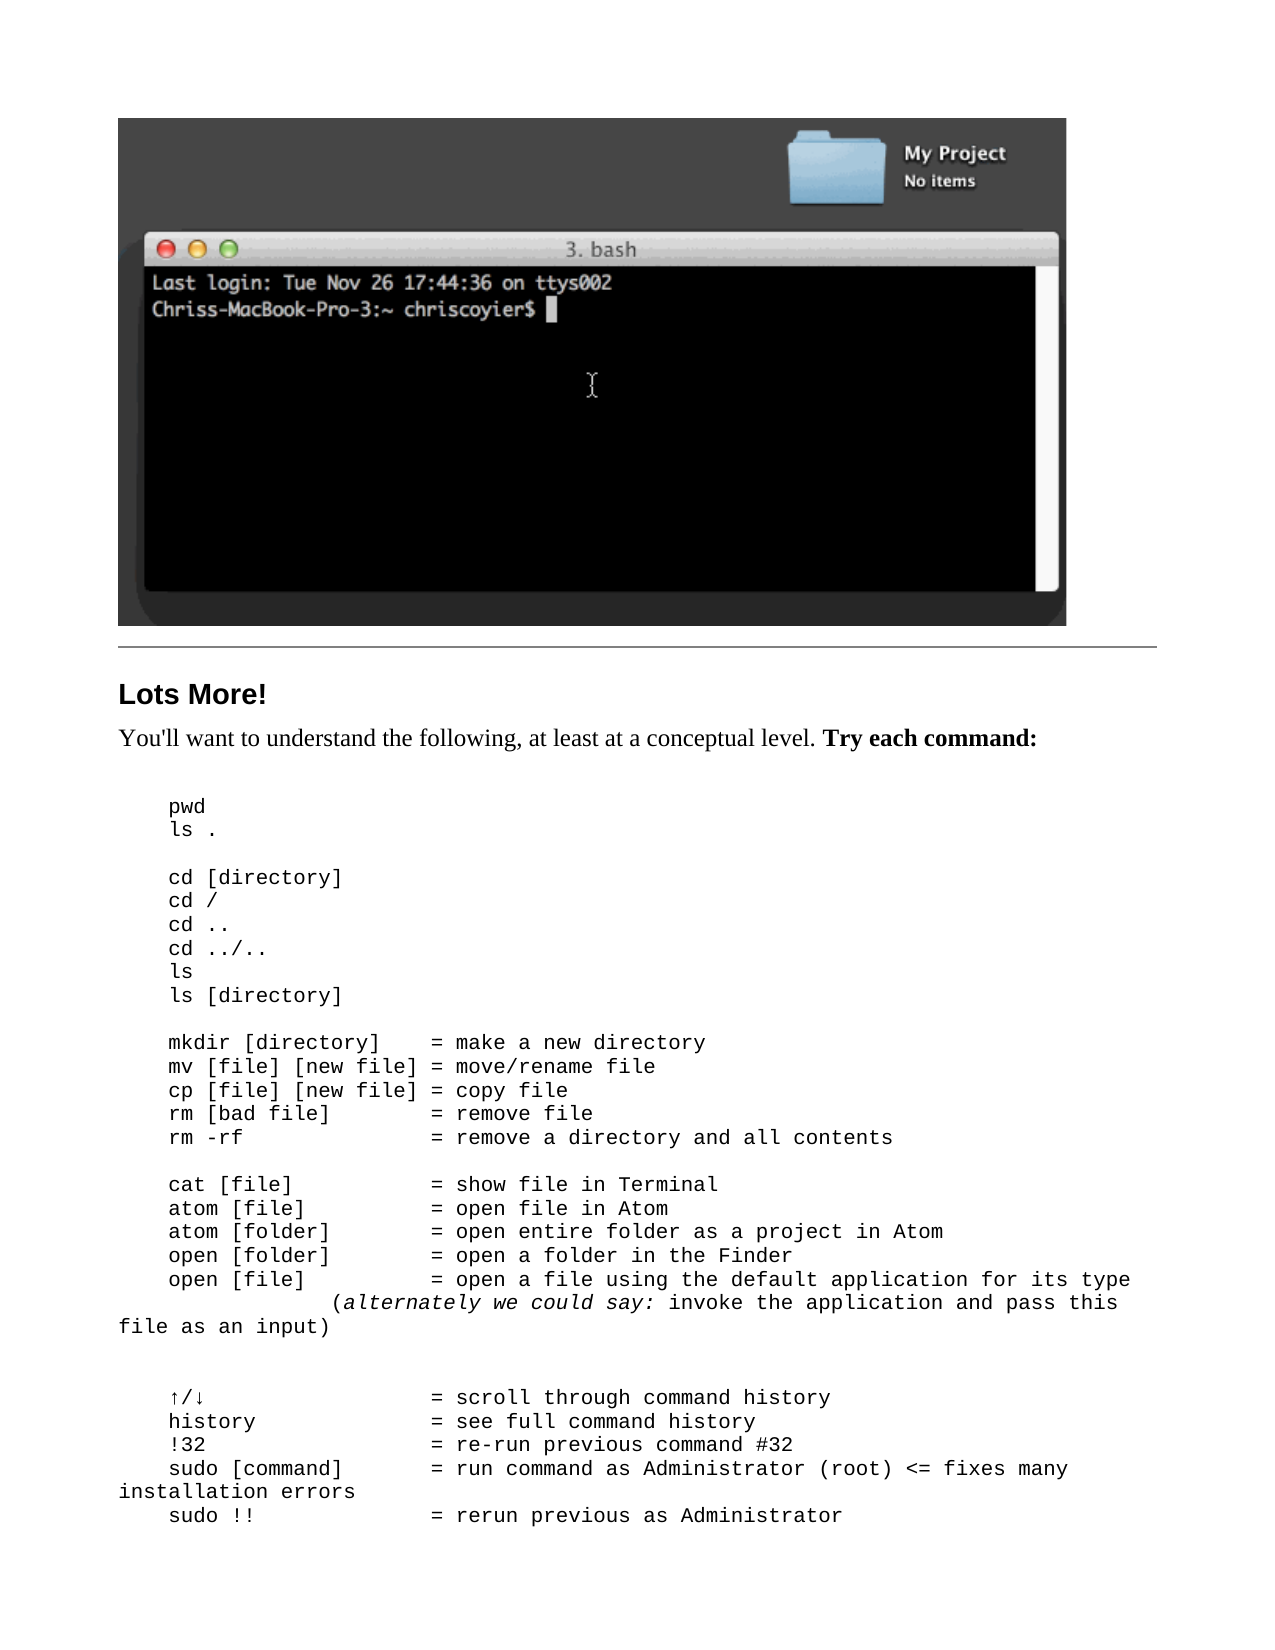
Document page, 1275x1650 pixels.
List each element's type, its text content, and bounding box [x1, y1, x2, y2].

text ls . [118, 819, 1157, 843]
text cd / [118, 890, 1157, 914]
text mv [file] [new file] = move/rename file [118, 1056, 1157, 1079]
text atom [folder] = open entire folder as a project in Atom [118, 1221, 1157, 1245]
text pwd [118, 796, 1157, 819]
subtitle Lots More! [118, 677, 1157, 711]
text cp [file] [new file] = copy file [118, 1079, 1157, 1103]
text atom [file] = open file in Atom [118, 1198, 1157, 1221]
text ↑/↓ = scroll through command history [118, 1387, 1157, 1411]
text cd .. [118, 914, 1157, 938]
text !32 = re-run previous command #32 [118, 1434, 1157, 1458]
picture [118, 118, 1067, 626]
text ls [118, 961, 1157, 985]
text mkdir [directory] = make a new directory [118, 1032, 1157, 1056]
text You'll want to understand the following, at least at a conceptual level. Try each command: [118, 723, 1157, 752]
text cd [directory] [118, 867, 1157, 890]
text cat [file] = show file in Terminal [118, 1174, 1157, 1198]
text cd ../.. [118, 938, 1157, 961]
text sudo [command] = run command as Administrator (root) <= fixes many installation errors [118, 1458, 1157, 1505]
text open [folder] = open a folder in the Finder [118, 1245, 1157, 1269]
text rm [bad file] = remove file [118, 1103, 1157, 1127]
text (alternately we could say: invoke the application and pass this file as an input) [118, 1292, 1157, 1340]
text history = see full command history [118, 1411, 1157, 1434]
text open [file] = open a file using the default application for its type [118, 1269, 1157, 1292]
text ls [directory] [118, 985, 1157, 1009]
text sudo !! = rerun previous as Administrator [118, 1505, 1157, 1529]
text rm -rf = remove a directory and all contents [118, 1127, 1157, 1151]
